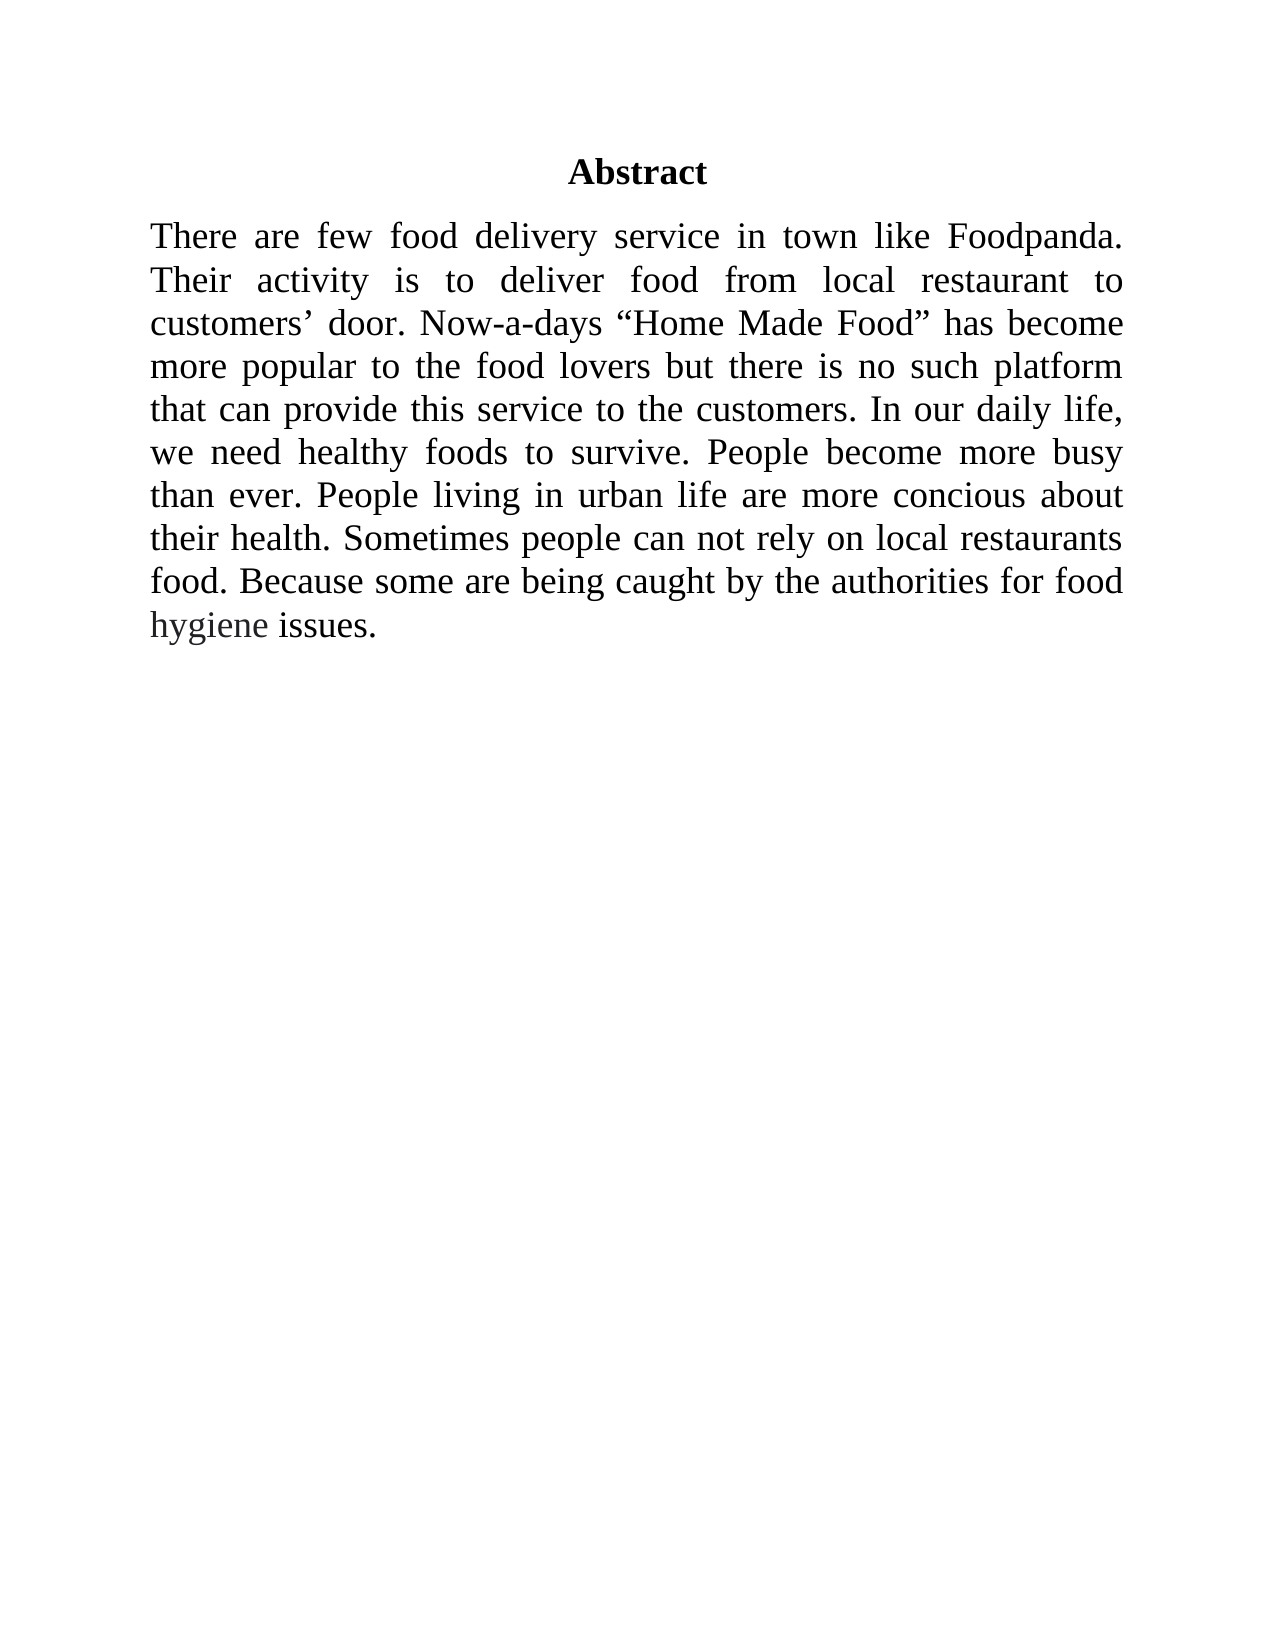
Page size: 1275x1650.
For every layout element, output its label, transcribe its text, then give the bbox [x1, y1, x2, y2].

text Abstract [150, 149, 1125, 192]
text There are few food delivery service in town like Foodpanda. Their activity is to deliver food from local restaurant to customers’ door. Now-a-days “Home Made Food” has become more popular to the food lovers but there is no such platform that can provide this service to the customers. In our daily life, we need healthy foods to survive. People become more busy than ever. People living in urban life are more concious about their health. Sometimes people can not rely on local restaurants food. Because some are being caught by the authorities for food hygiene issues. [150, 214, 1125, 645]
